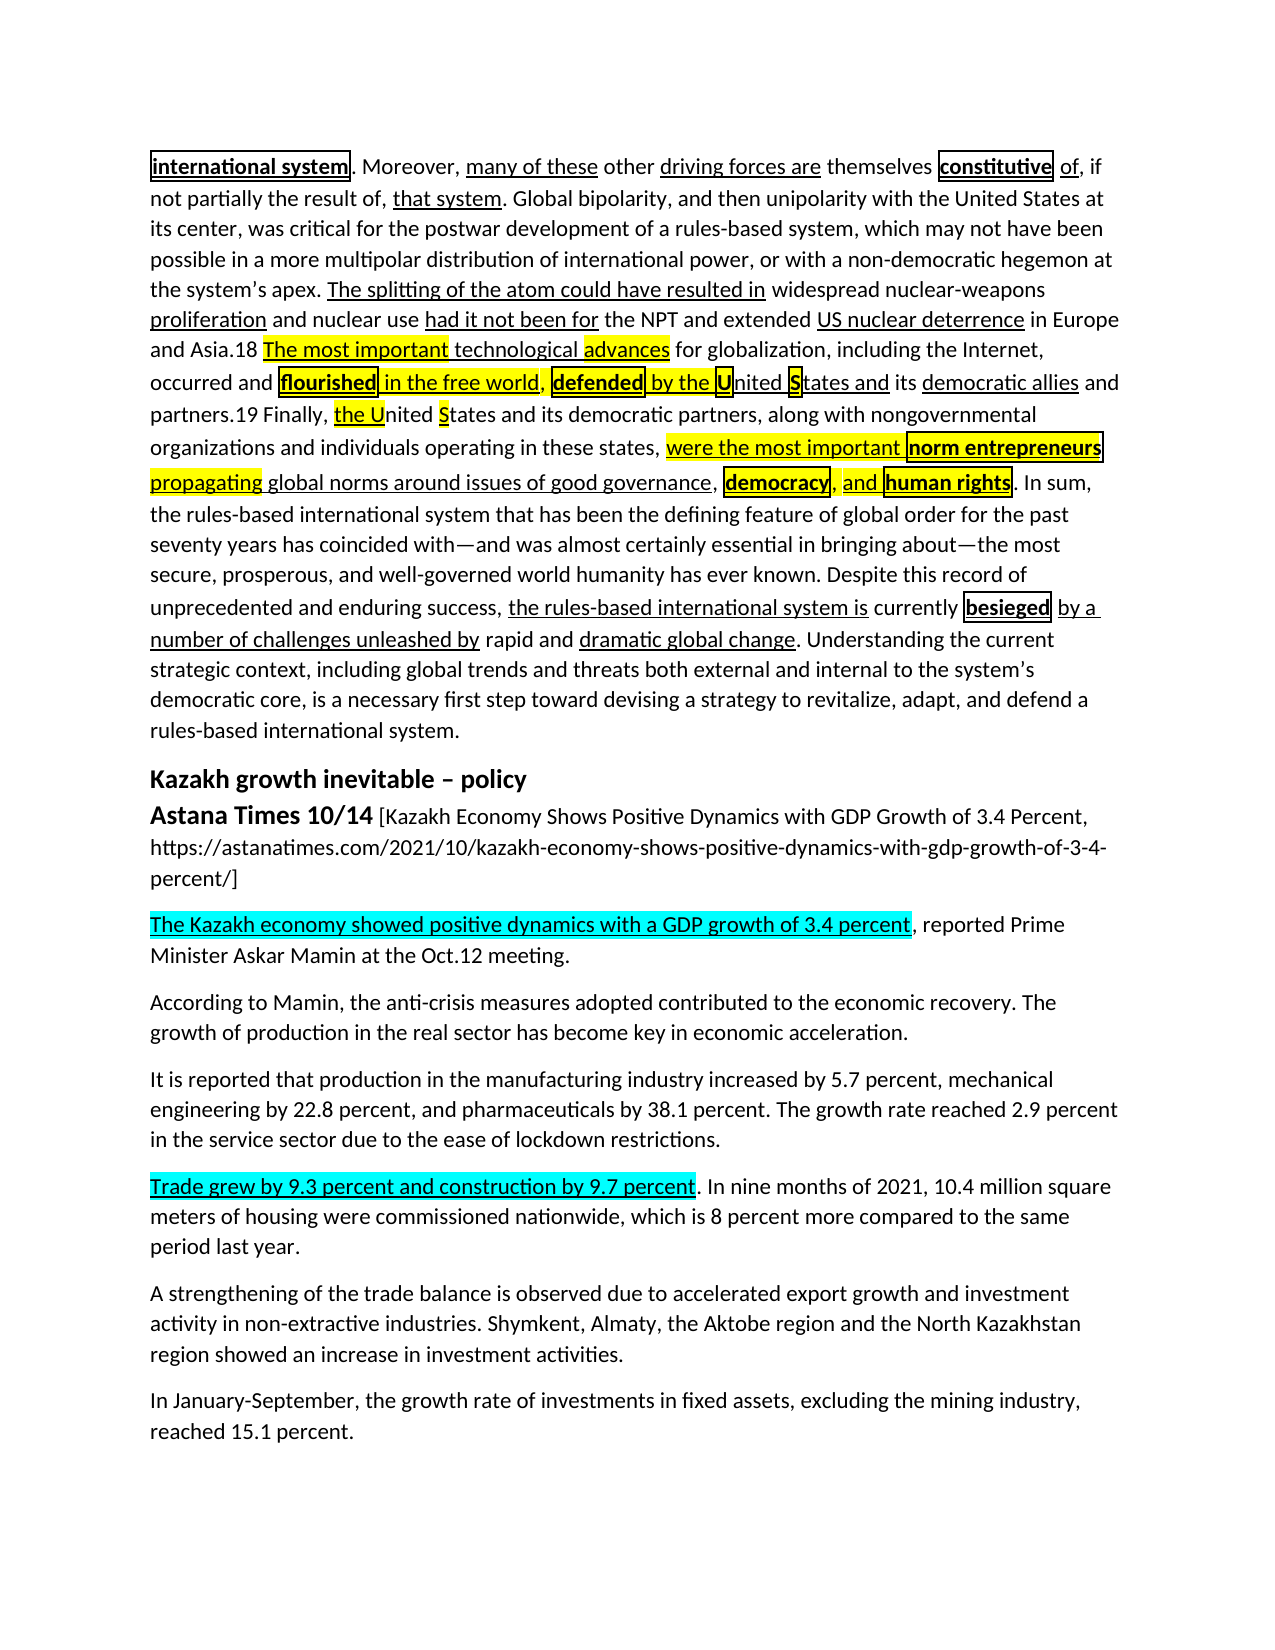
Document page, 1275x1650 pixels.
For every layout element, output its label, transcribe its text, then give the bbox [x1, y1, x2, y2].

text In January-September, the growth rate of investments in fixed assets, excluding the mining industry, reached 15.1 percent. [150, 1387, 1125, 1445]
text The Kazakh economy showed positive dynamics with a GDP growth of 3.4 percent, reported Prime Minister Askar Mamin at the Oct.12 meeting. [150, 911, 1125, 969]
text According to Mamin, the anti-crisis measures adopted contributed to the economic recovery. The growth of production in the real sector has become key in economic acceleration. [150, 988, 1125, 1046]
text A strengthening of the trade balance is observed due to accelerated export growth and investment activity in non-extractive industries. Shymkent, Almaty, the Aktobe region and the North Kazakhstan region showed an increase in investment activities. [150, 1279, 1125, 1368]
text Astana Times 10/14 [Kazakh Economy Shows Positive Dynamics with GDP Growth of 3.4 Percent, https://astanatimes.com/2021/10/kazakh-economy-shows-positive-dynamics-with-gdp-growth-of-3-4-percent/] [150, 798, 1125, 892]
text It is reported that production in the manufacturing industry increased by 5.7 percent, mechanical engineering by 22.8 percent, and pharmaceuticals by 38.1 percent. The growth rate reached 2.9 percent in the service sector due to the ease of lockdown restrictions. [150, 1065, 1125, 1153]
text Trade grew by 9.3 percent and construction by 9.7 percent. In nine months of 2021, 10.4 million square meters of housing were commissioned nationwide, which is 8 percent more compared to the same period last year. [150, 1172, 1125, 1261]
subtitle Kazakh growth inevitable – policy [150, 763, 1125, 796]
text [150, 150, 1125, 744]
